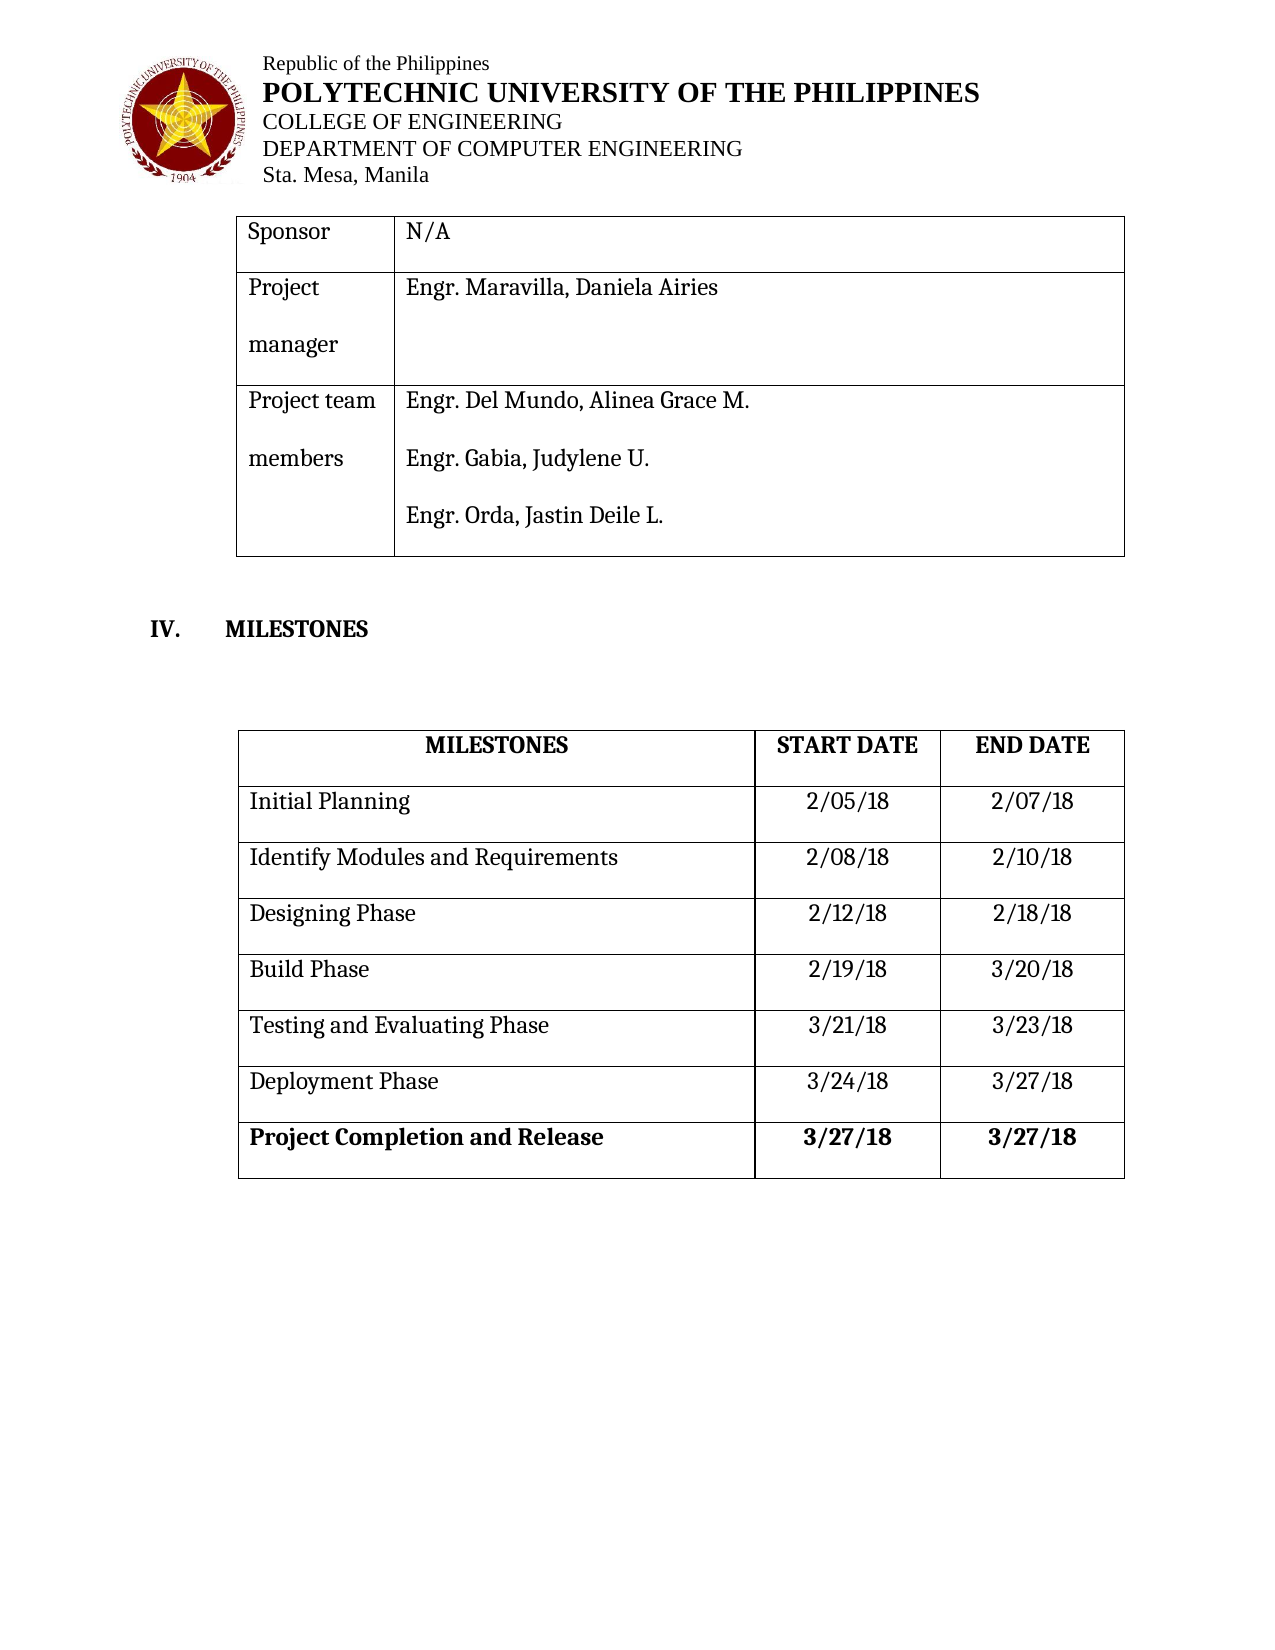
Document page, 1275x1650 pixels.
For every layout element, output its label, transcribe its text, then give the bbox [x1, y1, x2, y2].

table_cell 3/27/18 [941, 1067, 1124, 1122]
table_cell Initial Planning [239, 787, 754, 842]
table_cell Identify Modules and Requirements [239, 843, 754, 898]
table_cell 3/21/18 [756, 1011, 940, 1066]
table_cell Sponsor [237, 217, 394, 272]
table_cell 2/12/18 [756, 899, 940, 954]
table_cell Project manager [237, 273, 394, 385]
table_cell 2/07/18 [941, 787, 1124, 842]
table_header MILESTONES [239, 731, 754, 786]
table_cell 2/10/18 [941, 843, 1124, 898]
table_header END DATE [941, 731, 1124, 786]
picture [119, 56, 247, 185]
table_cell Designing Phase [239, 899, 754, 954]
table_cell Build Phase [239, 955, 754, 1010]
table_cell Testing and Evaluating Phase [239, 1011, 754, 1066]
table_header START DATE [756, 731, 940, 786]
table_cell Engr. Maravilla, Daniela Airies [395, 273, 1124, 385]
table_cell 3/24/18 [756, 1067, 940, 1122]
table_cell 2/08/18 [756, 843, 940, 898]
table_cell 2/05/18 [756, 787, 940, 842]
table_cell Engr. Del Mundo, Alinea Grace M. Engr. Gabia, Judylene U. Engr. Orda, Jastin Deile L. [395, 386, 1124, 556]
table_cell 2/18/18 [941, 899, 1124, 954]
table_cell Project team members [237, 386, 394, 556]
table_cell 2/19/18 [756, 955, 940, 1010]
table_cell 3/27/18 [756, 1123, 940, 1178]
table_cell N/A [395, 217, 1124, 272]
table_cell Deployment Phase [239, 1067, 754, 1122]
table_cell 3/27/18 [941, 1123, 1124, 1178]
table_cell 3/20/18 [941, 955, 1124, 1010]
text IV. MILESTONES [150, 615, 1125, 643]
table_cell 3/23/18 [941, 1011, 1124, 1066]
table_cell Project Completion and Release [239, 1123, 754, 1178]
